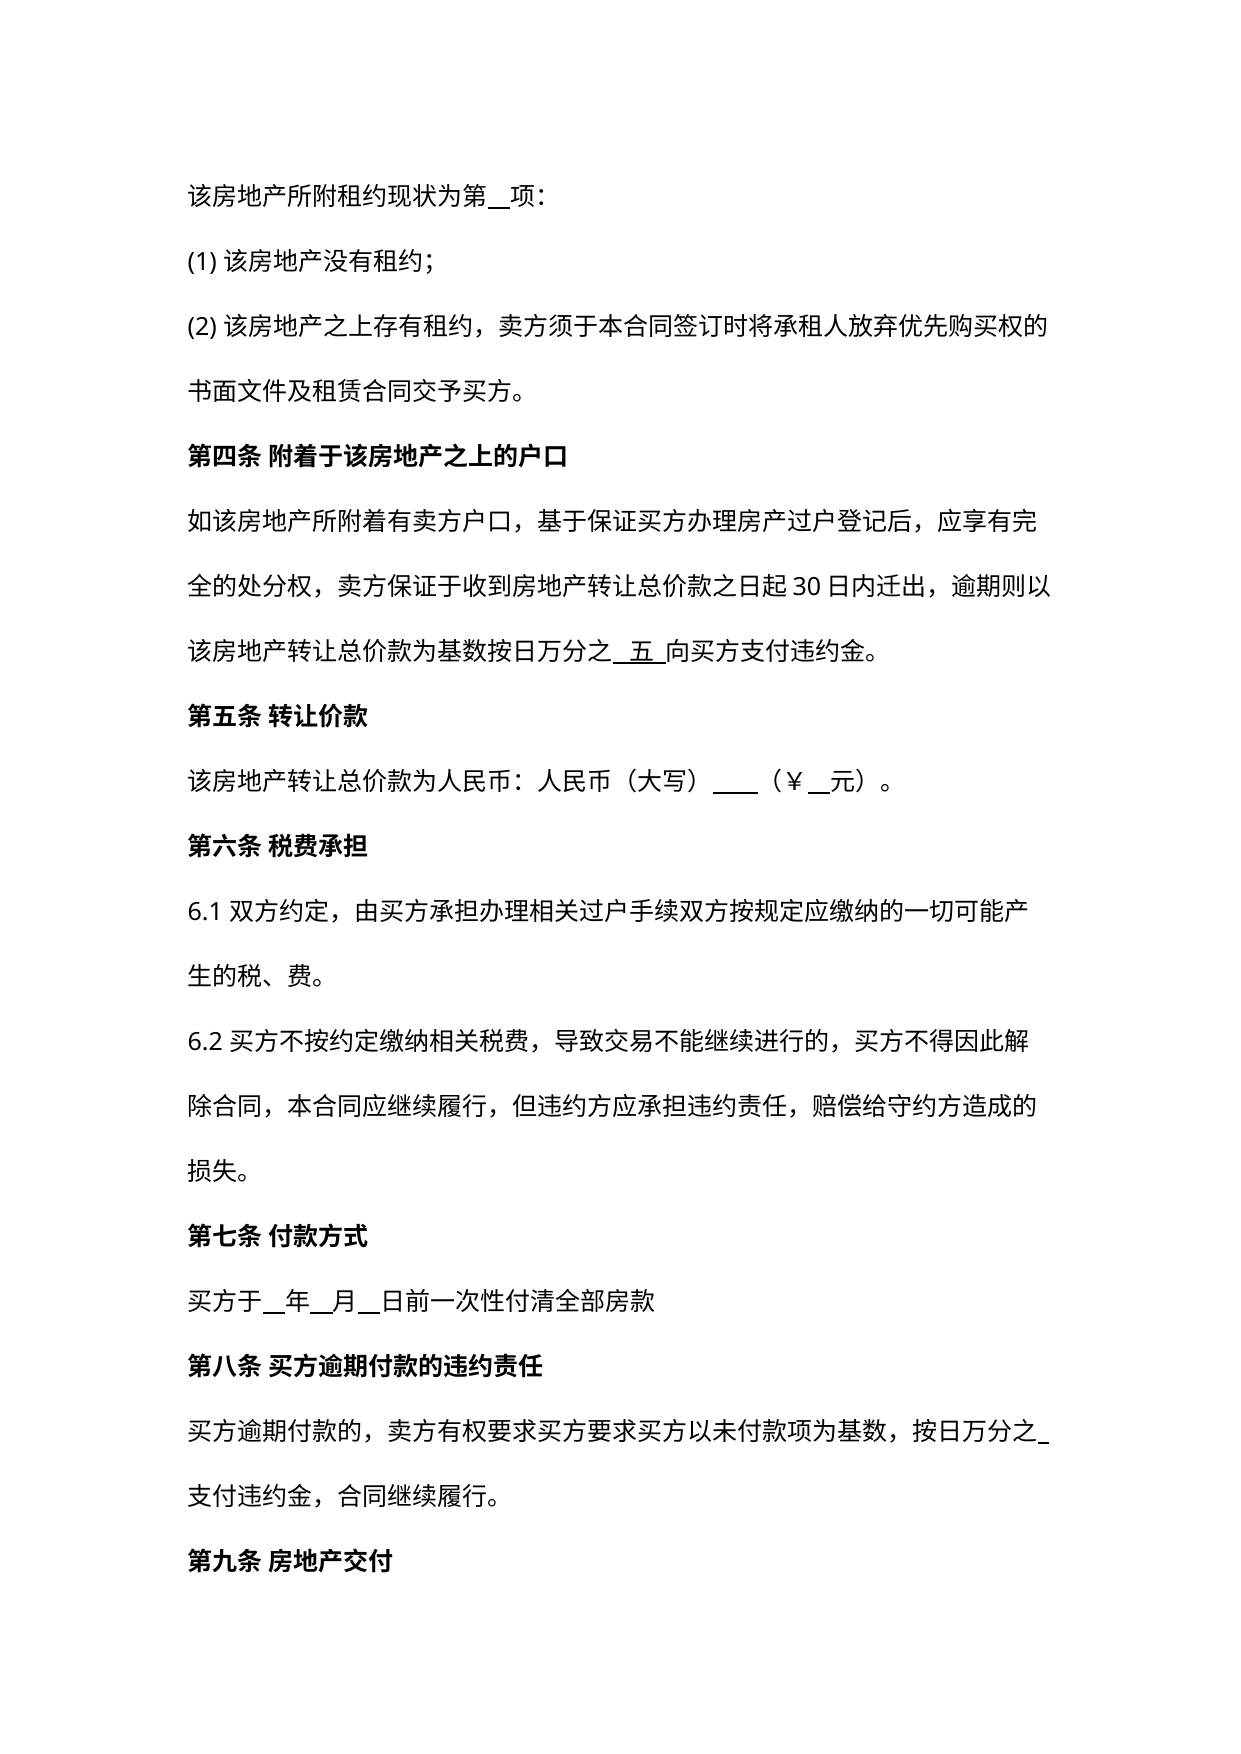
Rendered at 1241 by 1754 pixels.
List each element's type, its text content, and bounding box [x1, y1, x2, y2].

text 6.1 双方约定，由买方承担办理相关过户手续双方按规定应缴纳的一切可能产生的税、费。 [187, 877, 1053, 1007]
subtitle 第八条 买方逾期付款的违约责任 [187, 1332, 1053, 1397]
text 6.2 买方不按约定缴纳相关税费，导致交易不能继续进行的，买方不得因此解除合同，本合同应继续履行，但违约方应承担违约责任，赔偿给守约方造成的损失。 [187, 1007, 1053, 1202]
subtitle 第七条 付款方式 [187, 1202, 1053, 1267]
text 买方逾期付款的，卖方有权要求买方要求买方以未付款项为基数，按日万分之 支付违约金，合同继续履行。 [187, 1397, 1053, 1527]
text (2) 该房地产之上存有租约，卖方须于本合同签订时将承租人放弃优先购买权的书面文件及租赁合同交予买方。 [187, 292, 1053, 422]
text 该房地产转让总价款为人民币：人民币（大写） （￥ 元）。 [187, 747, 1053, 812]
subtitle 第六条 税费承担 [187, 812, 1053, 877]
text 如该房地产所附着有卖方户口，基于保证买方办理房产过户登记后，应享有完全的处分权，卖方保证于收到房地产转让总价款之日起30日内迁出，逾期则以该房地产转让总价款为基数按日万分之 五 向买方支付违约金。 [187, 487, 1053, 682]
text (1) 该房地产没有租约； [187, 227, 1053, 292]
text 该房地产所附租约现状为第 项： [187, 162, 1053, 227]
subtitle 第五条 转让价款 [187, 682, 1053, 747]
subtitle 第九条 房地产交付 [187, 1527, 1053, 1592]
text 买方于 年 月 日前一次性付清全部房款 [187, 1267, 1053, 1332]
subtitle 第四条 附着于该房地产之上的户口 [187, 422, 1053, 487]
